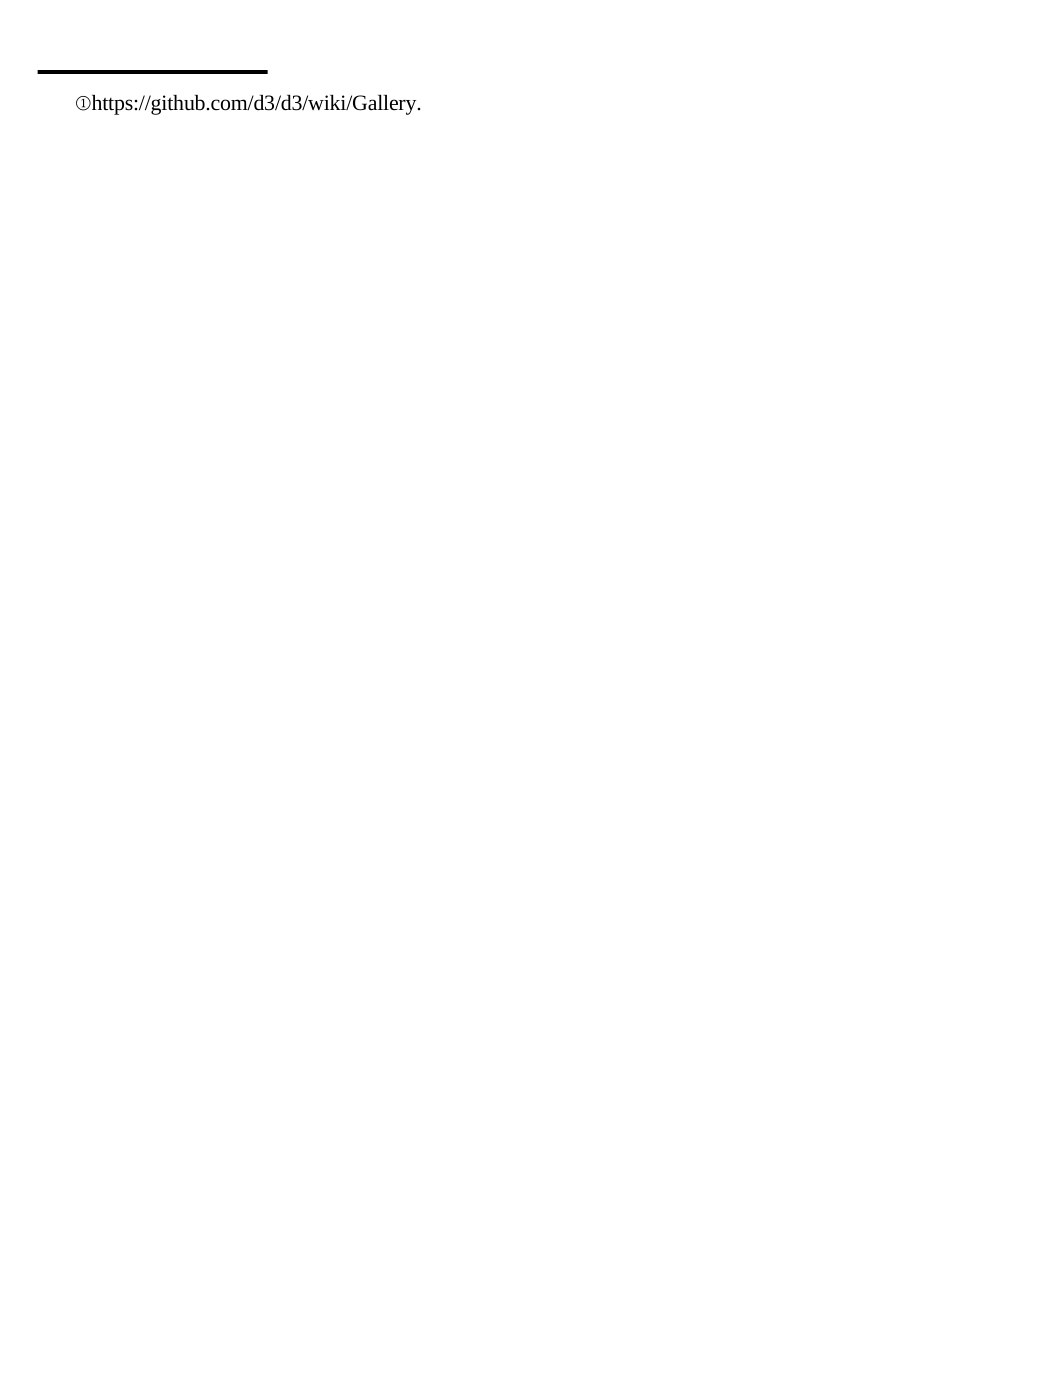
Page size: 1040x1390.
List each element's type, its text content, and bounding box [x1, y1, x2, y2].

picture [37, 70, 268, 74]
text ①https://github.com/d3/d3/wiki/Gallery. [75, 92, 1000, 115]
